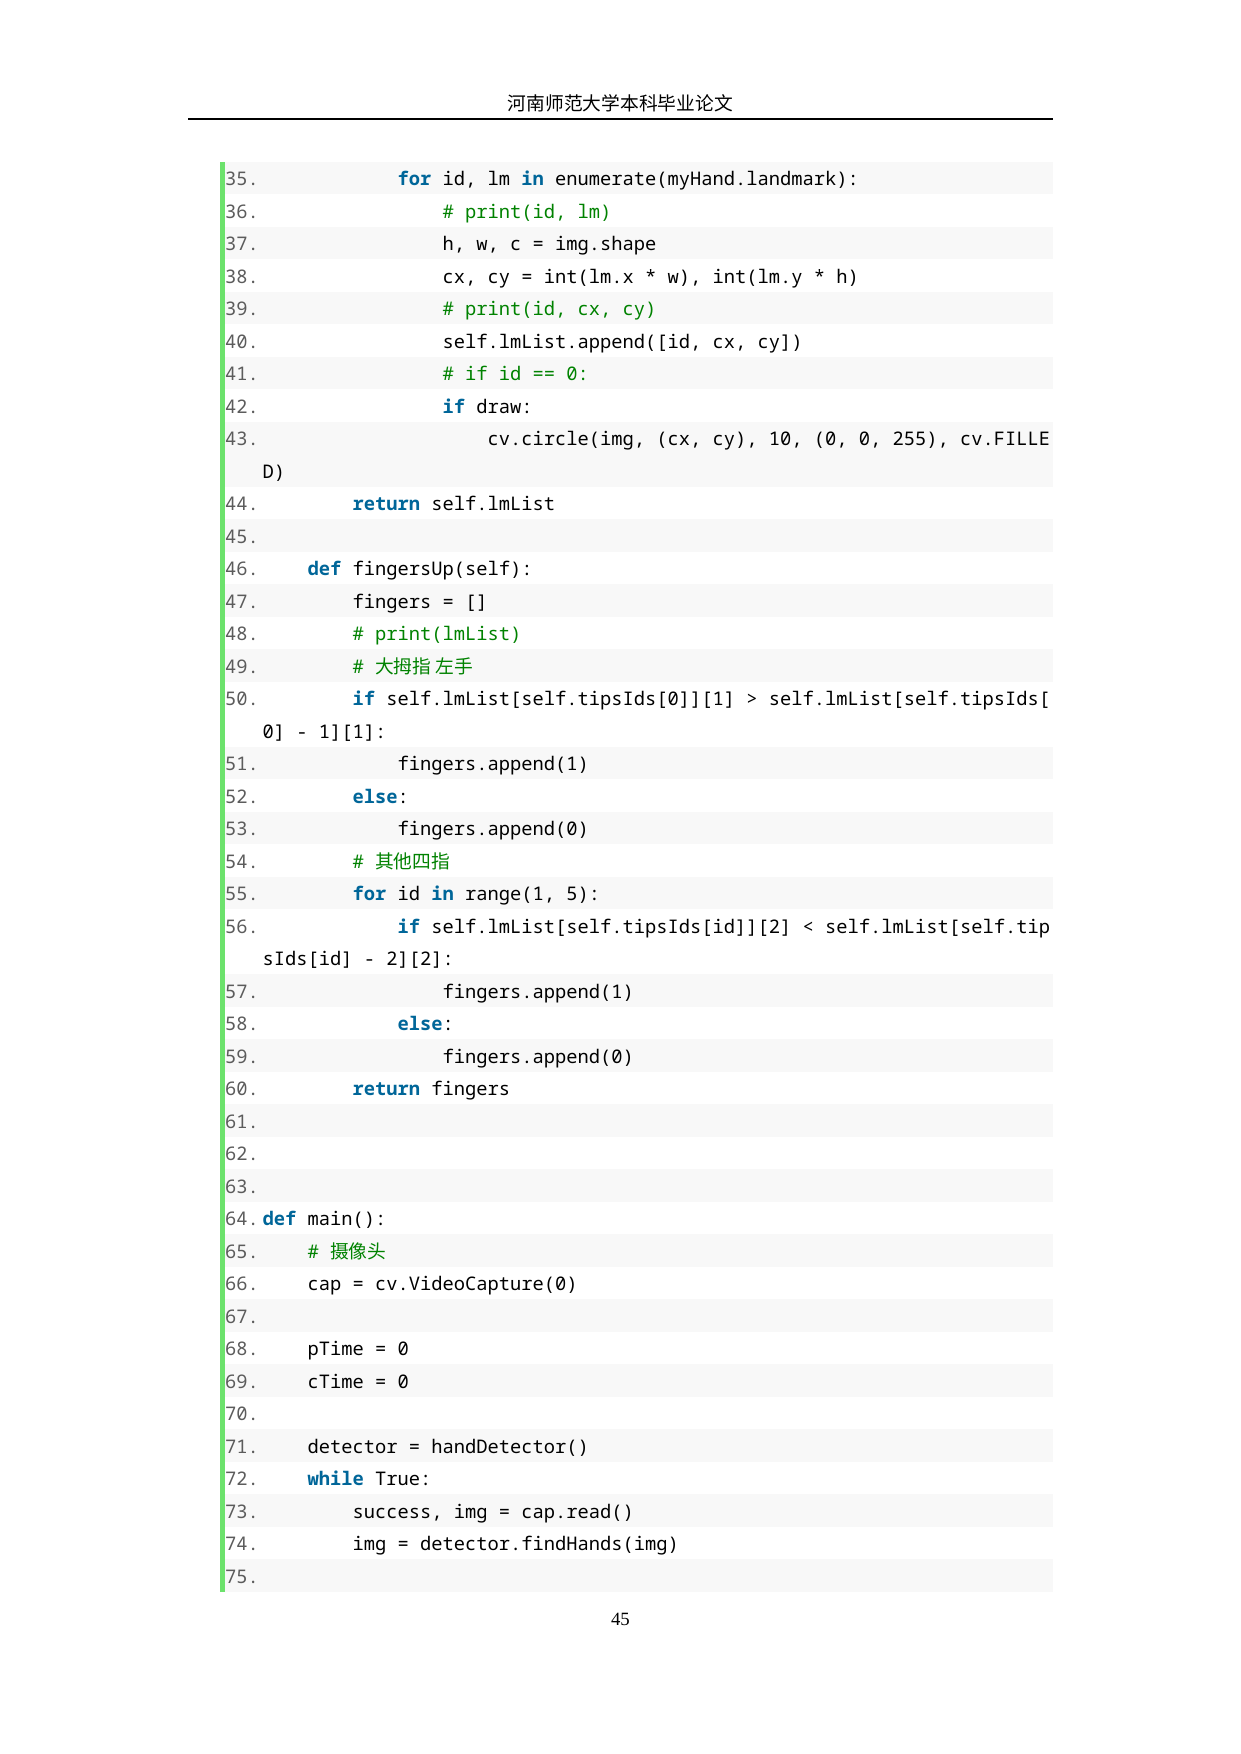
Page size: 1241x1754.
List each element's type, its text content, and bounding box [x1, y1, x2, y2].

list if self.lmList[self.tipsIds[0]][1] > self.lmList[self.tipsIds[0] - 1][1]: [225, 682, 1053, 747]
list cv.circle(img, (cx, cy), 10, (0, 0, 255), cv.FILLED) [225, 422, 1053, 487]
list while True: [225, 1462, 1053, 1494]
list fingers.append(0) [225, 812, 1053, 844]
list # 摄像头 [225, 1234, 1053, 1267]
list # print(lmList) [225, 617, 1053, 649]
list cx, cy = int(lm.x * w), int(lm.y * h) [225, 259, 1053, 292]
list cap = cv.VideoCapture(0) [225, 1267, 1053, 1299]
list # print(id, cx, cy) [225, 292, 1053, 324]
list h, w, c = img.shape [225, 227, 1053, 259]
list success, img = cap.read() [225, 1494, 1053, 1527]
list # print(id, lm) [225, 194, 1053, 227]
list cTime = 0 [225, 1364, 1053, 1397]
list for id in range(1, 5): [225, 877, 1053, 909]
list fingers.append(0) [225, 1039, 1053, 1072]
list else: [225, 779, 1053, 812]
list fingers = [] [225, 584, 1053, 617]
list # 大拇指 左手 [225, 649, 1053, 682]
list fingers.append(1) [225, 747, 1053, 779]
list def fingersUp(self): [225, 552, 1053, 584]
list # if id == 0: [225, 357, 1053, 389]
list for id, lm in enumerate(myHand.landmark): [225, 162, 1053, 194]
list return self.lmList [225, 487, 1053, 519]
list else: [225, 1007, 1053, 1039]
list img = detector.findHands(img) [225, 1527, 1053, 1559]
list detector = handDetector() [225, 1429, 1053, 1462]
list # 其他四指 [225, 844, 1053, 877]
list if draw: [225, 389, 1053, 422]
list self.lmList.append([id, cx, cy]) [225, 324, 1053, 357]
list if self.lmList[self.tipsIds[id]][2] < self.lmList[self.tipsIds[id] - 2][2]: [225, 909, 1053, 974]
list def main(): [225, 1202, 1053, 1234]
list pTime = 0 [225, 1332, 1053, 1364]
list return fingers [225, 1072, 1053, 1104]
list fingers.append(1) [225, 974, 1053, 1007]
